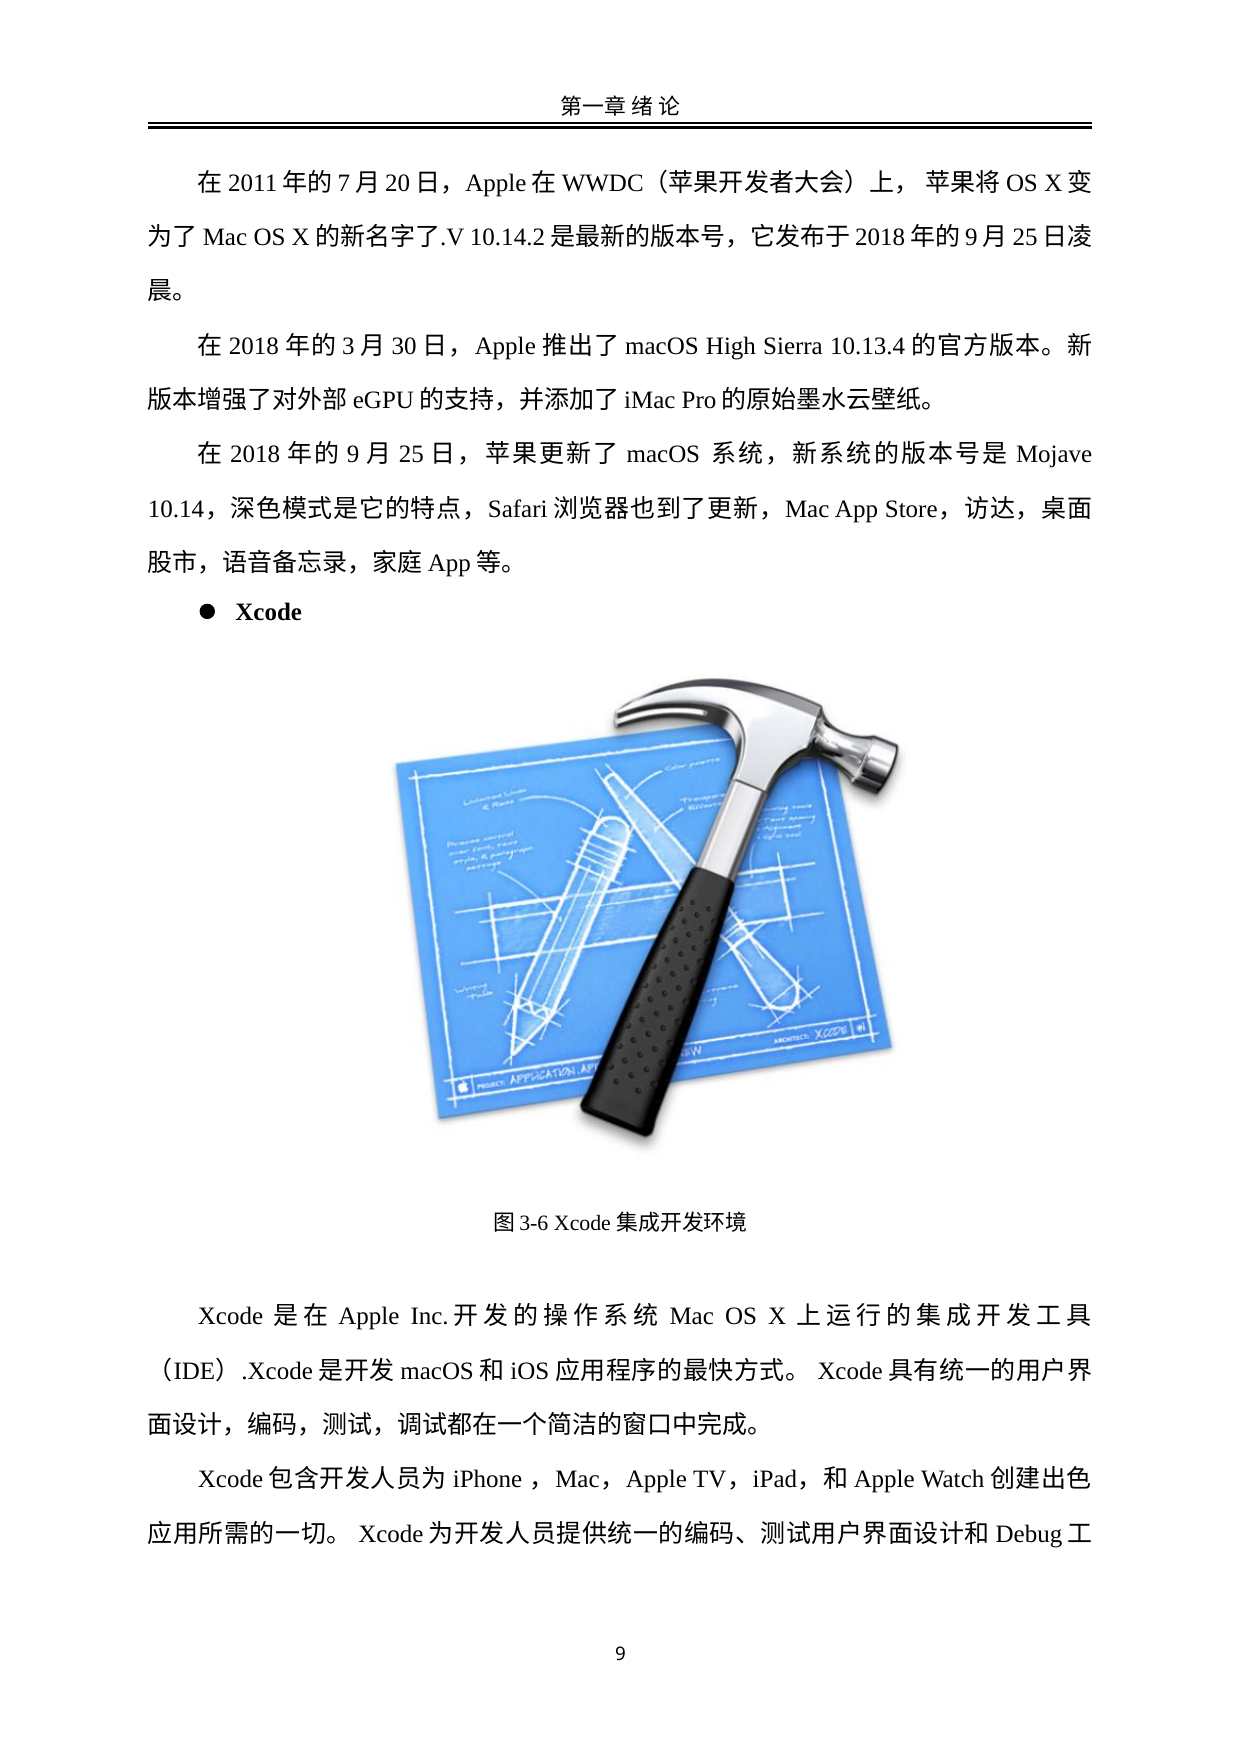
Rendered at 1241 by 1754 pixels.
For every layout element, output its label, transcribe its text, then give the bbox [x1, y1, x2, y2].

list Xcode [148, 597, 1092, 626]
text 在2011年的7月20日，Apple在WWDC（苹果开发者大会）上， 苹果将OS X变为了Mac OS X的新名字了.V 10.14.2是最新的版本号，它发布于2018年的9月25日凌晨。 [148, 162, 1092, 307]
text 在2018年的3月30日，Apple推出了macOS High Sierra 10.13.4的官方版本。新版本增强了对外部eGPU的支持，并添加了iMac Pro的原始墨水云壁纸。 [148, 325, 1092, 416]
text 在2018年的9月25日，苹果更新了macOS 系统，新系统的版本号是Mojave 10.14，深色模式是它的特点，Safari浏览器也到了更新，Mac App Store，访达，桌面，股市，语音备忘录，家庭App等。 [148, 434, 1092, 579]
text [148, 1459, 1092, 1549]
text Xcode是在Apple Inc.开发的操作系统Mac OS X上运行的集成开发工具（IDE）.Xcode是开发macOS和iOS应用程序的最快方式。 Xcode具有统一的用户界面设计，编码，测试，调试都在一个简洁的窗口中完成。 [148, 1296, 1092, 1441]
subtitle 图3-6 Xcode 集成开发环境 [148, 1205, 1092, 1236]
picture [379, 640, 911, 1172]
